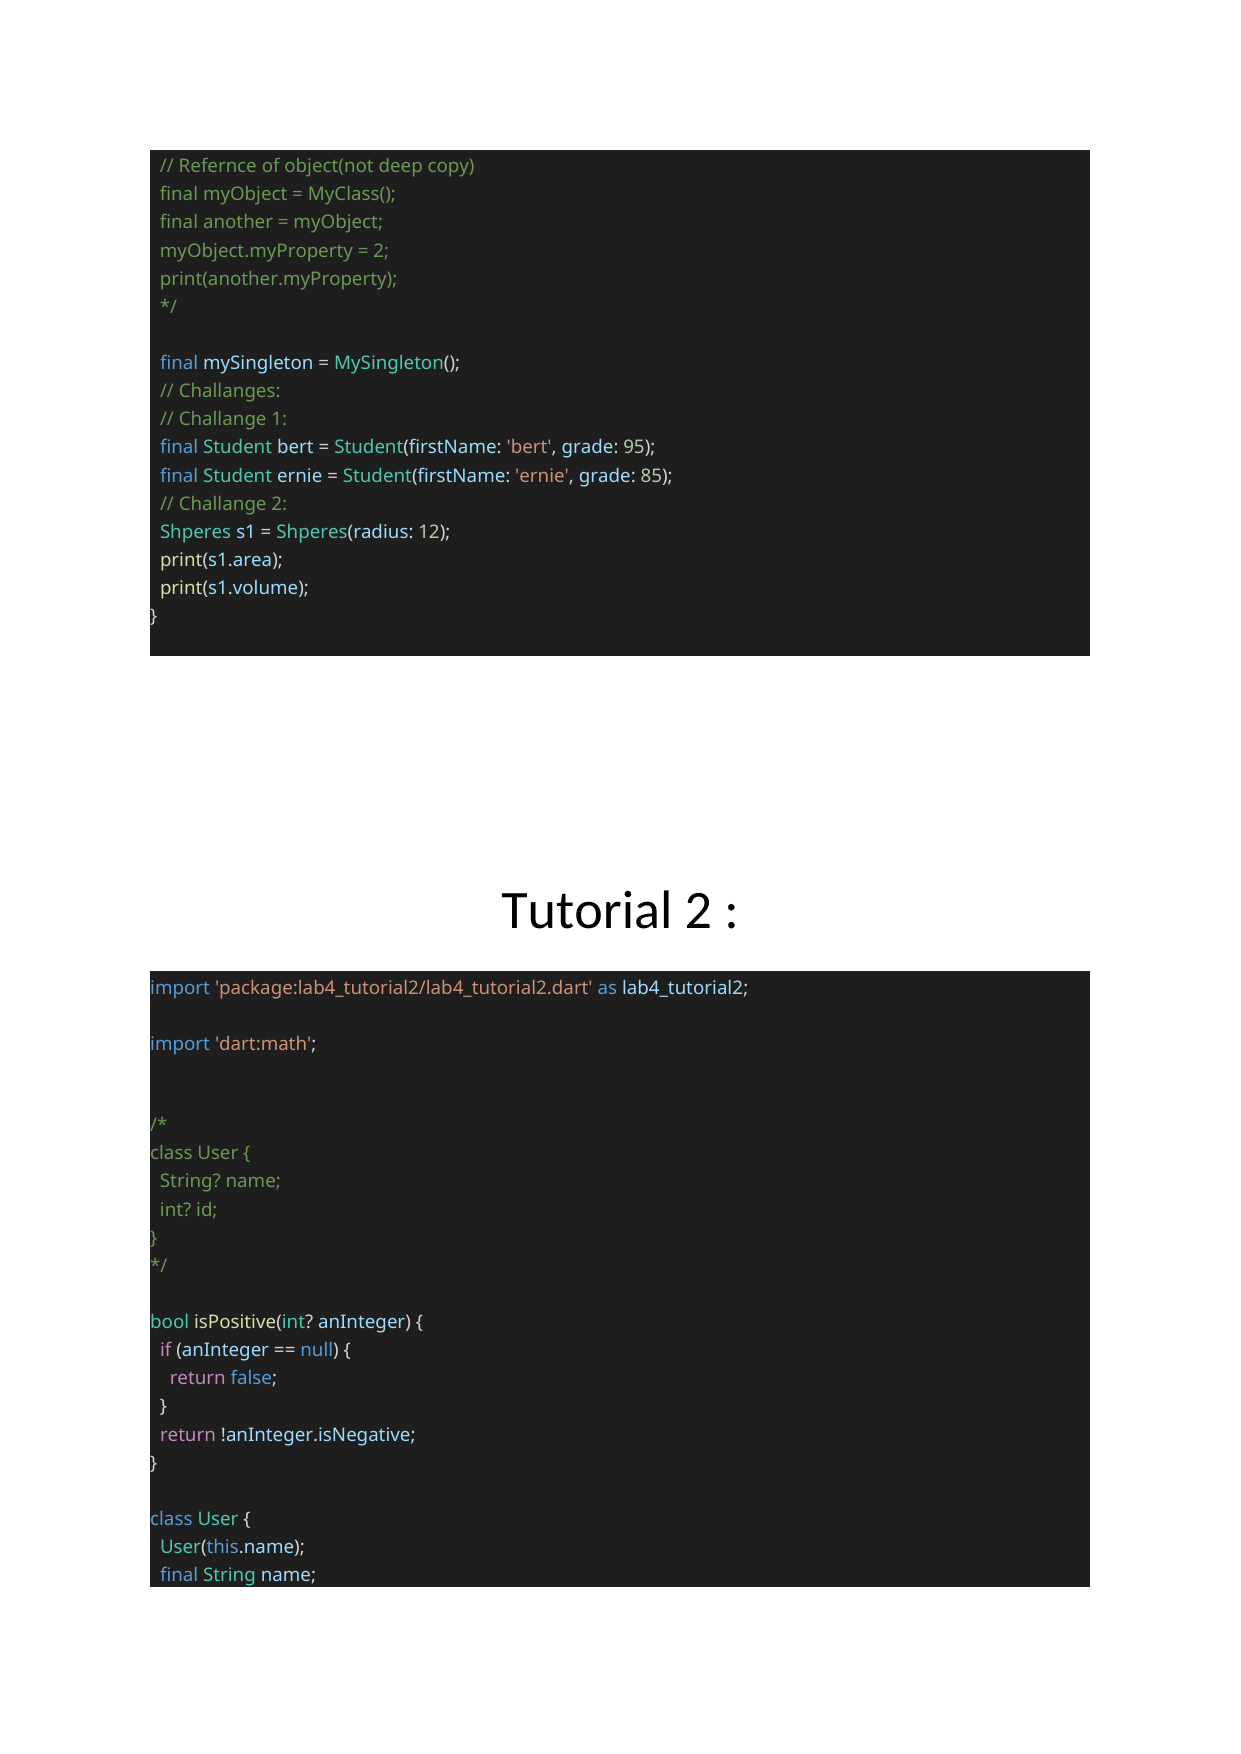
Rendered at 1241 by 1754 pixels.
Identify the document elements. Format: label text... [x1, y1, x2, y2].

text } [150, 1446, 1090, 1474]
text final String name; [150, 1559, 1090, 1587]
text int? id; [150, 1193, 1090, 1221]
text final another = myObject; [150, 206, 1090, 234]
text final Student ernie = Student(firstName: 'ernie', grade: 85); [150, 459, 1090, 487]
text return false; [150, 1362, 1090, 1390]
text import 'dart:math'; [150, 1028, 1090, 1056]
text */ [150, 1249, 1090, 1278]
text return !anInteger.isNegative; [150, 1418, 1090, 1446]
text class User { [150, 1503, 1090, 1531]
text final mySingleton = MySingleton(); [150, 347, 1090, 375]
text String? name; [150, 1165, 1090, 1193]
text print(s1.area); [150, 544, 1090, 572]
text // Refernce of object(not deep copy) [150, 150, 1090, 178]
text // Challanges: [150, 375, 1090, 403]
text } [150, 1221, 1090, 1249]
text import 'package:lab4_tutorial2/lab4_tutorial2.dart' as lab4_tutorial2; [150, 971, 1090, 999]
text Tutorial 2 : [150, 876, 1090, 942]
text /* [150, 1109, 1090, 1137]
text myObject.myProperty = 2; [150, 234, 1090, 262]
text print(another.myProperty); [150, 262, 1090, 291]
text if (anInteger == null) { [150, 1334, 1090, 1362]
text } [150, 600, 1090, 628]
text // Challange 1: [150, 403, 1090, 431]
text Shperes s1 = Shperes(radius: 12); [150, 516, 1090, 544]
text User(this.name); [150, 1531, 1090, 1559]
text final myObject = MyClass(); [150, 178, 1090, 206]
text bool isPositive(int? anInteger) { [150, 1306, 1090, 1334]
text // Challange 2: [150, 487, 1090, 516]
text */ [150, 291, 1090, 319]
text class User { [150, 1137, 1090, 1165]
text } [150, 1390, 1090, 1418]
text final Student bert = Student(firstName: 'bert', grade: 95); [150, 431, 1090, 459]
text print(s1.volume); [150, 572, 1090, 600]
